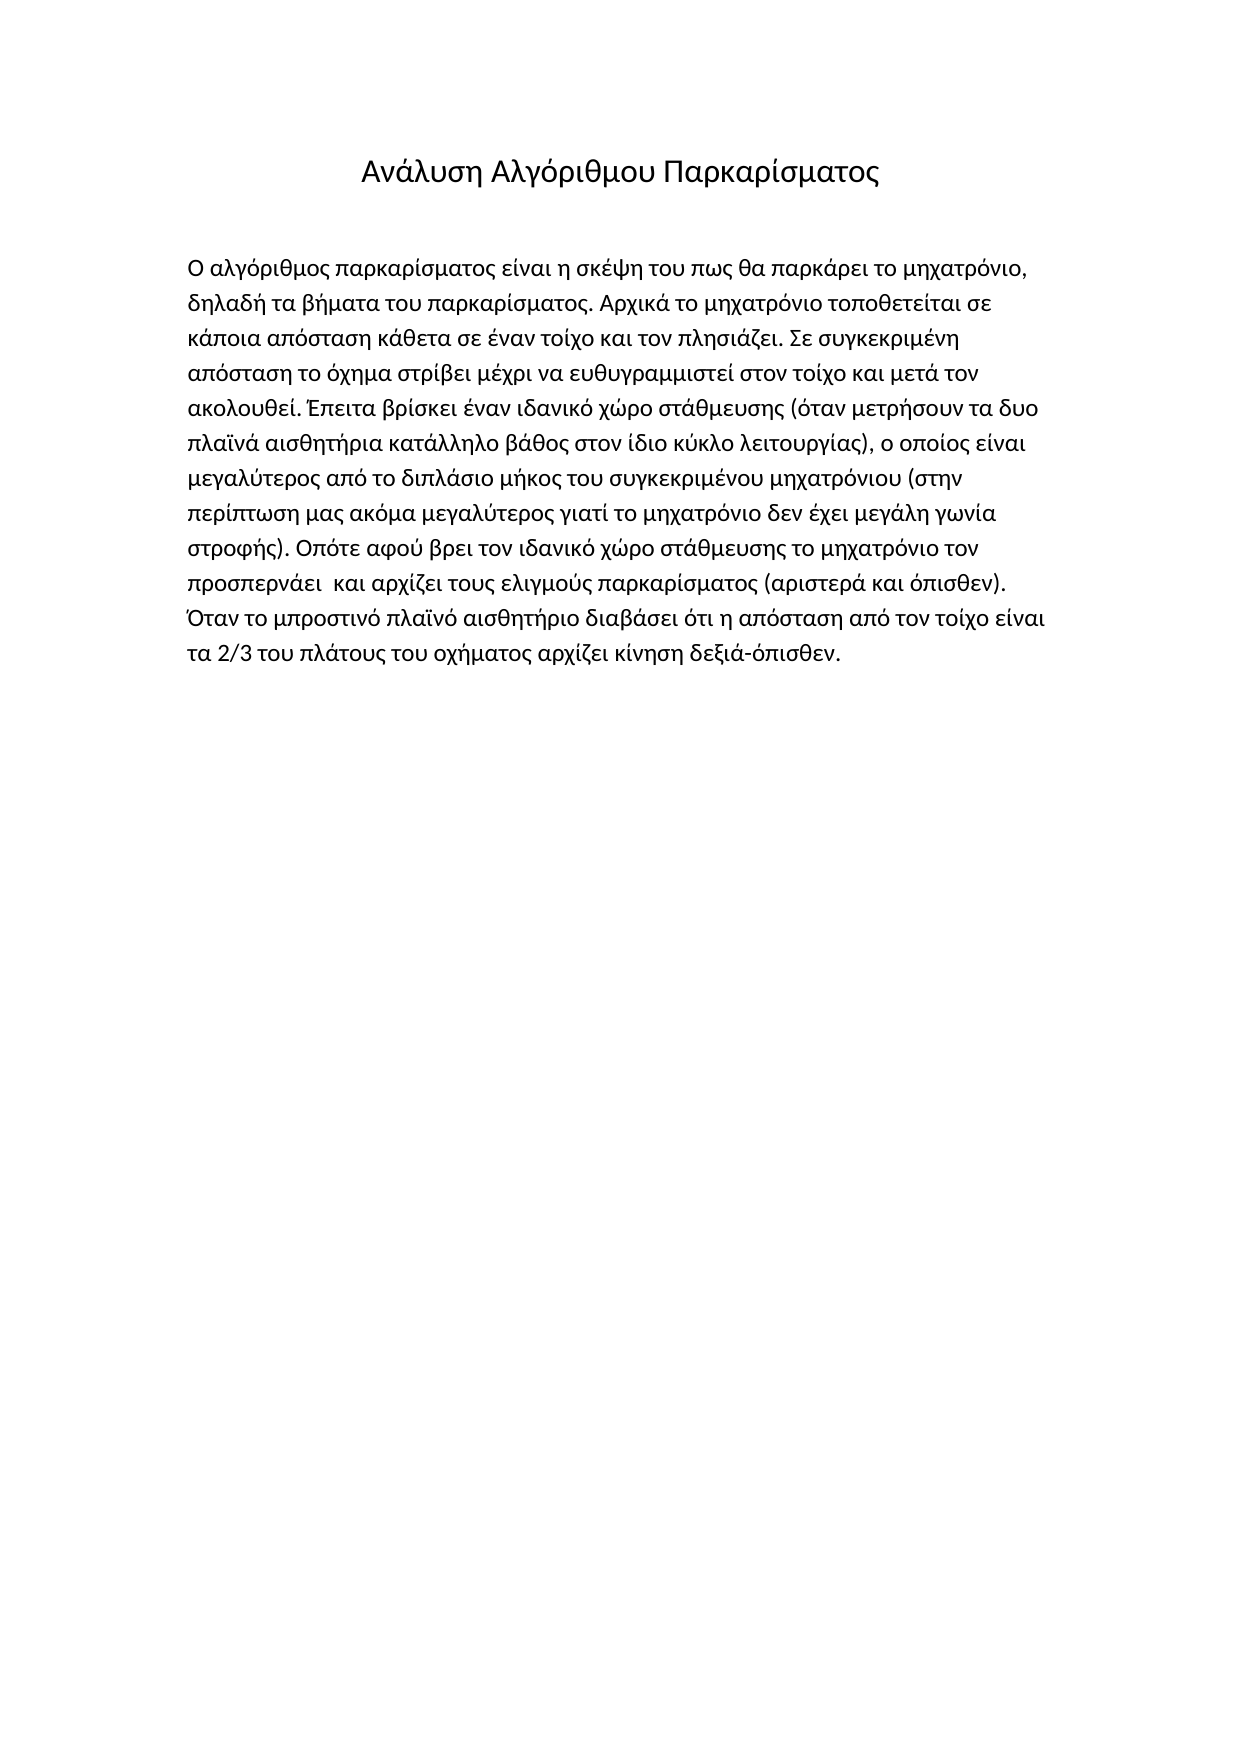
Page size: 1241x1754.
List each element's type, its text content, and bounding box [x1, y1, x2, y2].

text Ο αλγόριθμος παρκαρίσματος είναι η σκέψη του πως θα παρκάρει το μηχατρόνιο, δηλαδή τα βήματα του παρκαρίσματος. Αρχικά το μηχατρόνιο τοποθετείται σε κάποια απόσταση κάθετα σε έναν τοίχο και τον πλησιάζει. Σε συγκεκριμένη απόσταση το όχημα στρίβει μέχρι να ευθυγραμμιστεί στον τοίχο και μετά τον ακολουθεί. Έπειτα βρίσκει έναν ιδανικό χώρο στάθμευσης (όταν μετρήσουν τα δυο πλαϊνά αισθητήρια κατάλληλο βάθος στον ίδιο κύκλο λειτουργίας), ο οποίος είναι μεγαλύτερος από το διπλάσιο μήκος του συγκεκριμένου μηχατρόνιου (στην περίπτωση μας ακόμα μεγαλύτερος γιατί το μηχατρόνιο δεν έχει μεγάλη γωνία στροφής). Οπότε αφού βρει τον ιδανικό χώρο στάθμευσης το μηχατρόνιο τον προσπερνάει και αρχίζει τους ελιγμούς παρκαρίσματος (αριστερά και όπισθεν). Όταν το μπροστινό πλαϊνό αισθητήριο διαβάσει ότι η απόσταση από τον τοίχο είναι τα 2/3 του πλάτους του οχήματος αρχίζει κίνηση δεξιά-όπισθεν. [187, 253, 1053, 668]
subtitle Ανάλυση Αλγόριθμου Παρκαρίσματος [187, 150, 1053, 191]
